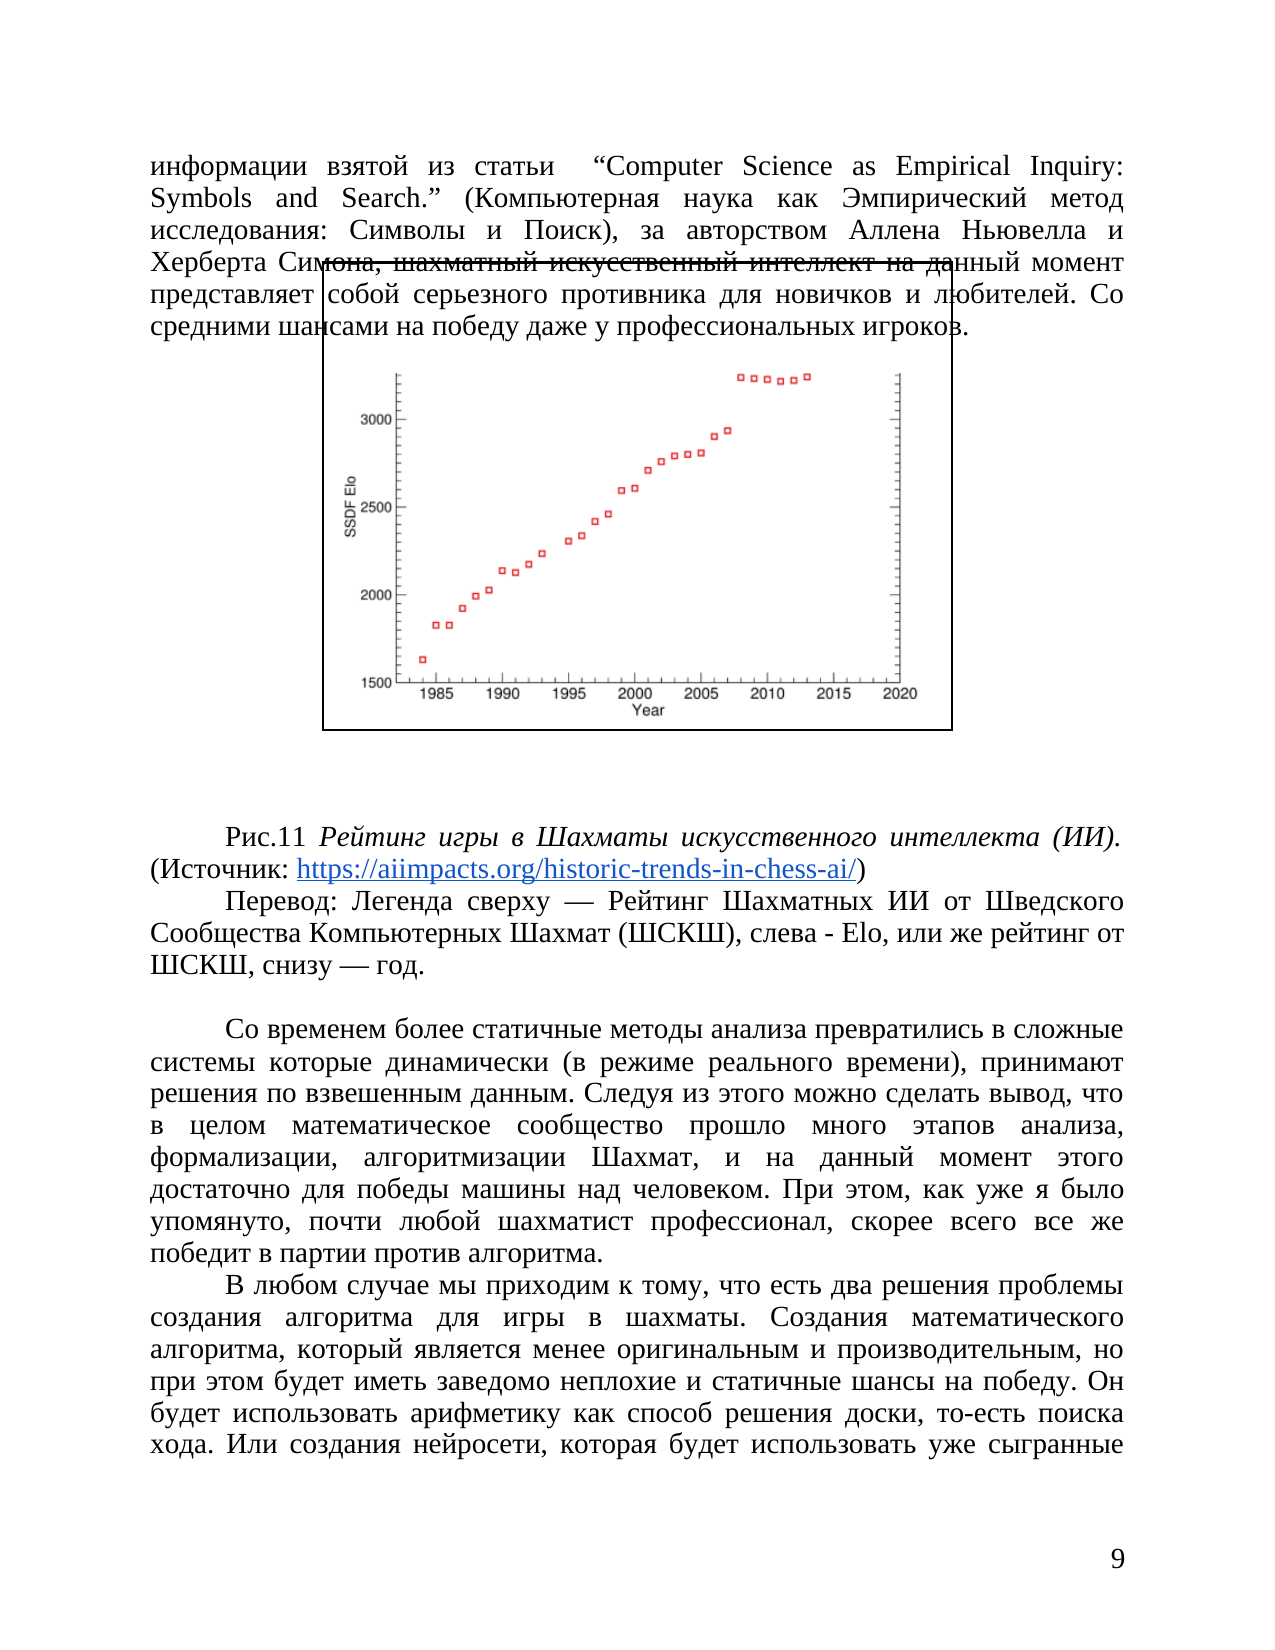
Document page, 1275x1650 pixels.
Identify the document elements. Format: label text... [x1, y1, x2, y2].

text Перевод: Легенда сверху — Рейтинг Шахматных ИИ от Шведского Сообщества Компьютерных Шахмат (ШСКШ), слева - Elo, или же рейтинг от ШСКШ, снизу — год. [150, 885, 1125, 981]
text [150, 1269, 1125, 1460]
text Рис.11 Рейтинг игры в Шахматы искусственного интеллекта (ИИ). (Источник: https://aiimpacts.org/historic-trends-in-chess-ai/) [150, 821, 1125, 884]
picture [324, 373, 951, 729]
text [150, 150, 1125, 341]
text Со временем более статичные методы анализа превратились в сложные системы которые динамически (в режиме реального времени), принимают решения по взвешенным данным. Следуя из этого можно сделать вывод, что в целом математическое сообщество прошло много этапов анализа, формализации, алгоритмизации Шахмат, и на данный момент этого достаточно для победы машины над человеком. При этом, как уже я было упомянуто, почти любой шахматист профессионал, скорее всего все же победит в партии против алгоритма. [150, 1013, 1125, 1268]
